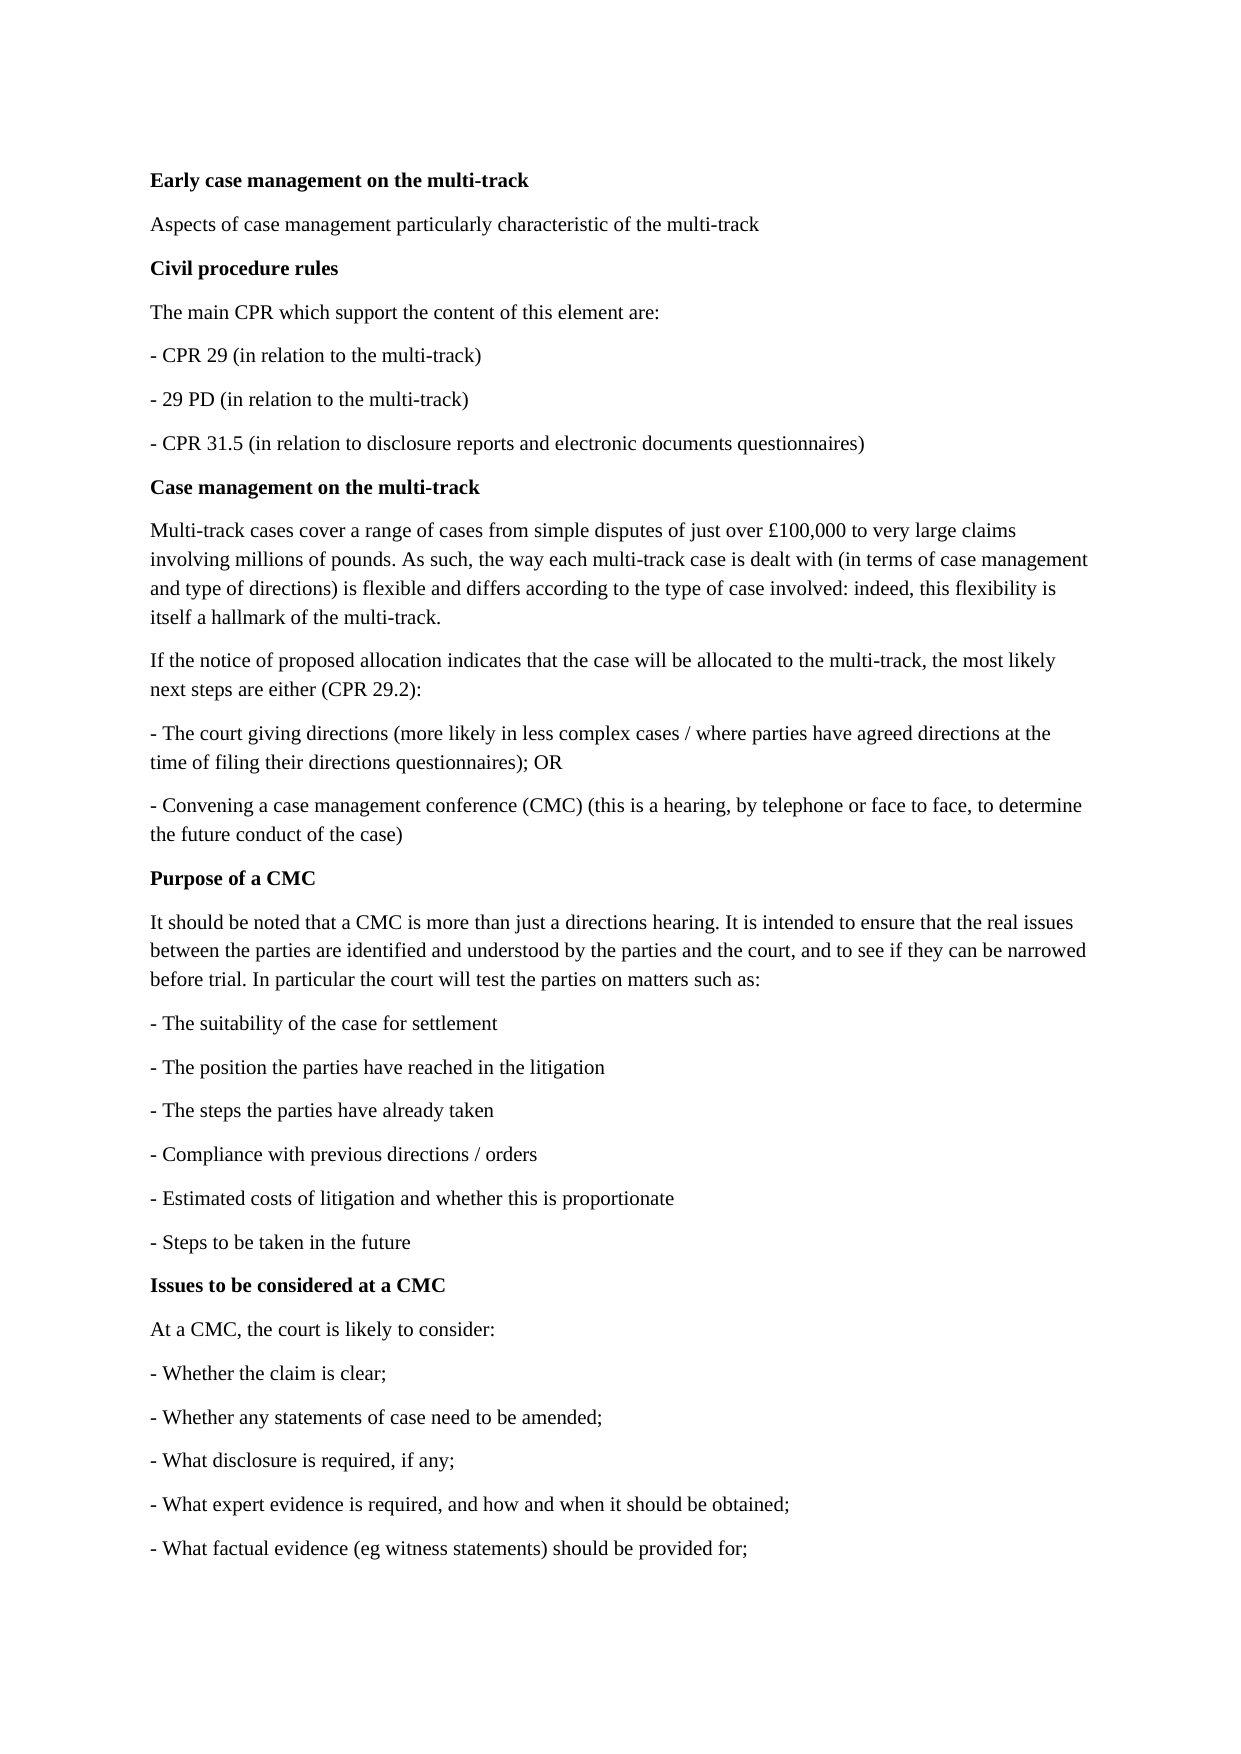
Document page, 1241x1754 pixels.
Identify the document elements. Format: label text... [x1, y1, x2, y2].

text If the notice of proposed allocation indicates that the case will be allocated to the multi-track, the most likely next steps are either (CPR 29.2): [150, 645, 1090, 702]
text Multi-track cases cover a range of cases from simple disputes of just over £100,000 to very large claims involving millions of pounds. As such, the way each multi-track case is dealt with (in terms of case management and type of directions) is flexible and differs according to the type of case involved: indeed, this flexibility is itself a hallmark of the multi-track. [150, 515, 1090, 630]
text Purpose of a CMC [150, 862, 1090, 891]
text - 29 PD (in relation to the multi-track) [150, 384, 1090, 412]
text The main CPR which support the content of this element are: [150, 296, 1090, 325]
text - Compliance with previous directions / orders [150, 1139, 1090, 1167]
text - What disclosure is required, if any; [150, 1445, 1090, 1474]
text At a CMC, the court is likely to consider: [150, 1314, 1090, 1342]
text - Whether any statements of case need to be amended; [150, 1401, 1090, 1430]
text - Estimated costs of litigation and whether this is proportionate [150, 1182, 1090, 1211]
text - Whether the claim is clear; [150, 1357, 1090, 1386]
text - CPR 31.5 (in relation to disclosure reports and electronic documents questionnaires) [150, 427, 1090, 456]
text - The court giving directions (more likely in less complex cases / where parties have agreed directions at the time of filing their directions questionnaires); OR [150, 717, 1090, 775]
text - What factual evidence (eg witness statements) should be provided for; [150, 1532, 1090, 1561]
text - CPR 29 (in relation to the multi-track) [150, 340, 1090, 369]
text Early case management on the multi-track [150, 165, 1090, 194]
text Civil procedure rules [150, 252, 1090, 281]
text It should be noted that a CMC is more than just a directions hearing. It is intended to ensure that the real issues between the parties are identified and understood by the parties and the court, and to see if they can be narrowed before trial. In particular the court will test the parties on matters such as: [150, 906, 1090, 992]
text - The position the parties have reached in the litigation [150, 1051, 1090, 1080]
text Issues to be considered at a CMC [150, 1270, 1090, 1299]
text - Convening a case management conference (CMC) (this is a hearing, by telephone or face to face, to determine the future conduct of the case) [150, 790, 1090, 847]
text - The steps the parties have already taken [150, 1095, 1090, 1124]
text Case management on the multi-track [150, 471, 1090, 500]
text - The suitability of the case for settlement [150, 1007, 1090, 1036]
text - What expert evidence is required, and how and when it should be obtained; [150, 1489, 1090, 1517]
text Aspects of case management particularly characteristic of the multi-track [150, 209, 1090, 237]
text - Steps to be taken in the future [150, 1226, 1090, 1255]
